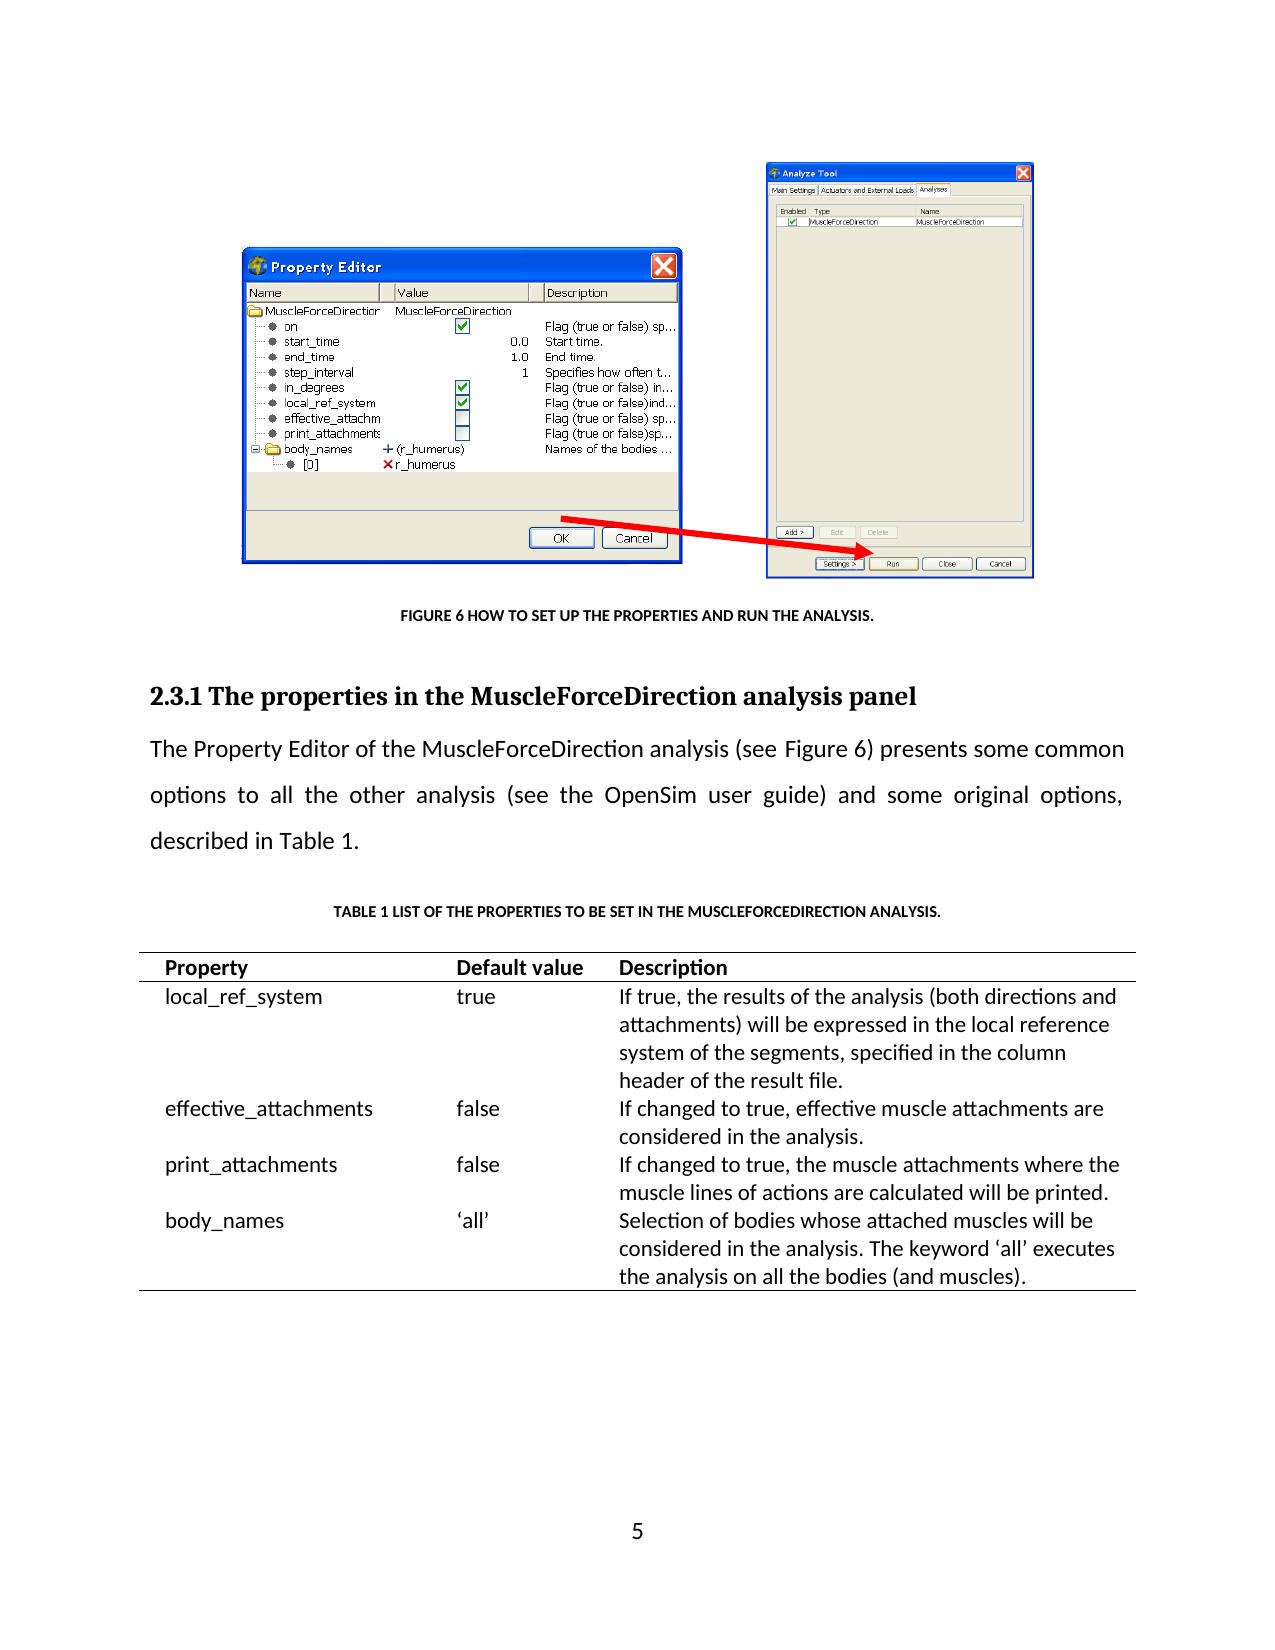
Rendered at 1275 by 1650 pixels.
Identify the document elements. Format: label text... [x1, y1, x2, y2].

text Figure 6 how to Set up the properties and run the analysis. [150, 605, 1125, 625]
text Table 1 List of the properties to be set in the muscleforcedirection analysis. [150, 901, 1125, 922]
table_header Description [608, 953, 1136, 981]
text The Property Editor of the MuscleForceDirection analysis (see Figure 6) presents some common options to all the other analysis (see the OpenSim user guide) and some original options, described in Table 1. [150, 733, 1125, 856]
table_cell If changed to true, the muscle attachments where the muscle lines of actions are calculated will be printed. [608, 1150, 1136, 1206]
table_cell Selection of bodies whose attached muscles will be considered in the analysis. The keyword ‘all’ executes the analysis on all the bodies (and muscles). [608, 1206, 1136, 1290]
table_cell If changed to true, effective muscle attachments are considered in the analysis. [608, 1094, 1136, 1150]
table_cell body_names [139, 1206, 445, 1290]
table_header Default value [445, 953, 608, 981]
table_cell local_ref_system [139, 982, 445, 1094]
table_cell true [445, 982, 608, 1094]
picture [241, 246, 683, 565]
picture [766, 162, 1034, 579]
table_header Property [139, 953, 445, 981]
table_cell print_attachments [139, 1150, 445, 1206]
table_cell false [445, 1150, 608, 1206]
table_cell ‘all’ [445, 1206, 608, 1290]
subtitle 2.3.1 The properties in the MuscleForceDirection analysis panel [150, 681, 1125, 712]
table_cell effective_attachments [139, 1094, 445, 1150]
table_cell false [445, 1094, 608, 1150]
table_cell If true, the results of the analysis (both directions and attachments) will be expressed in the local reference system of the segments, specified in the column header of the result file. [608, 982, 1136, 1094]
